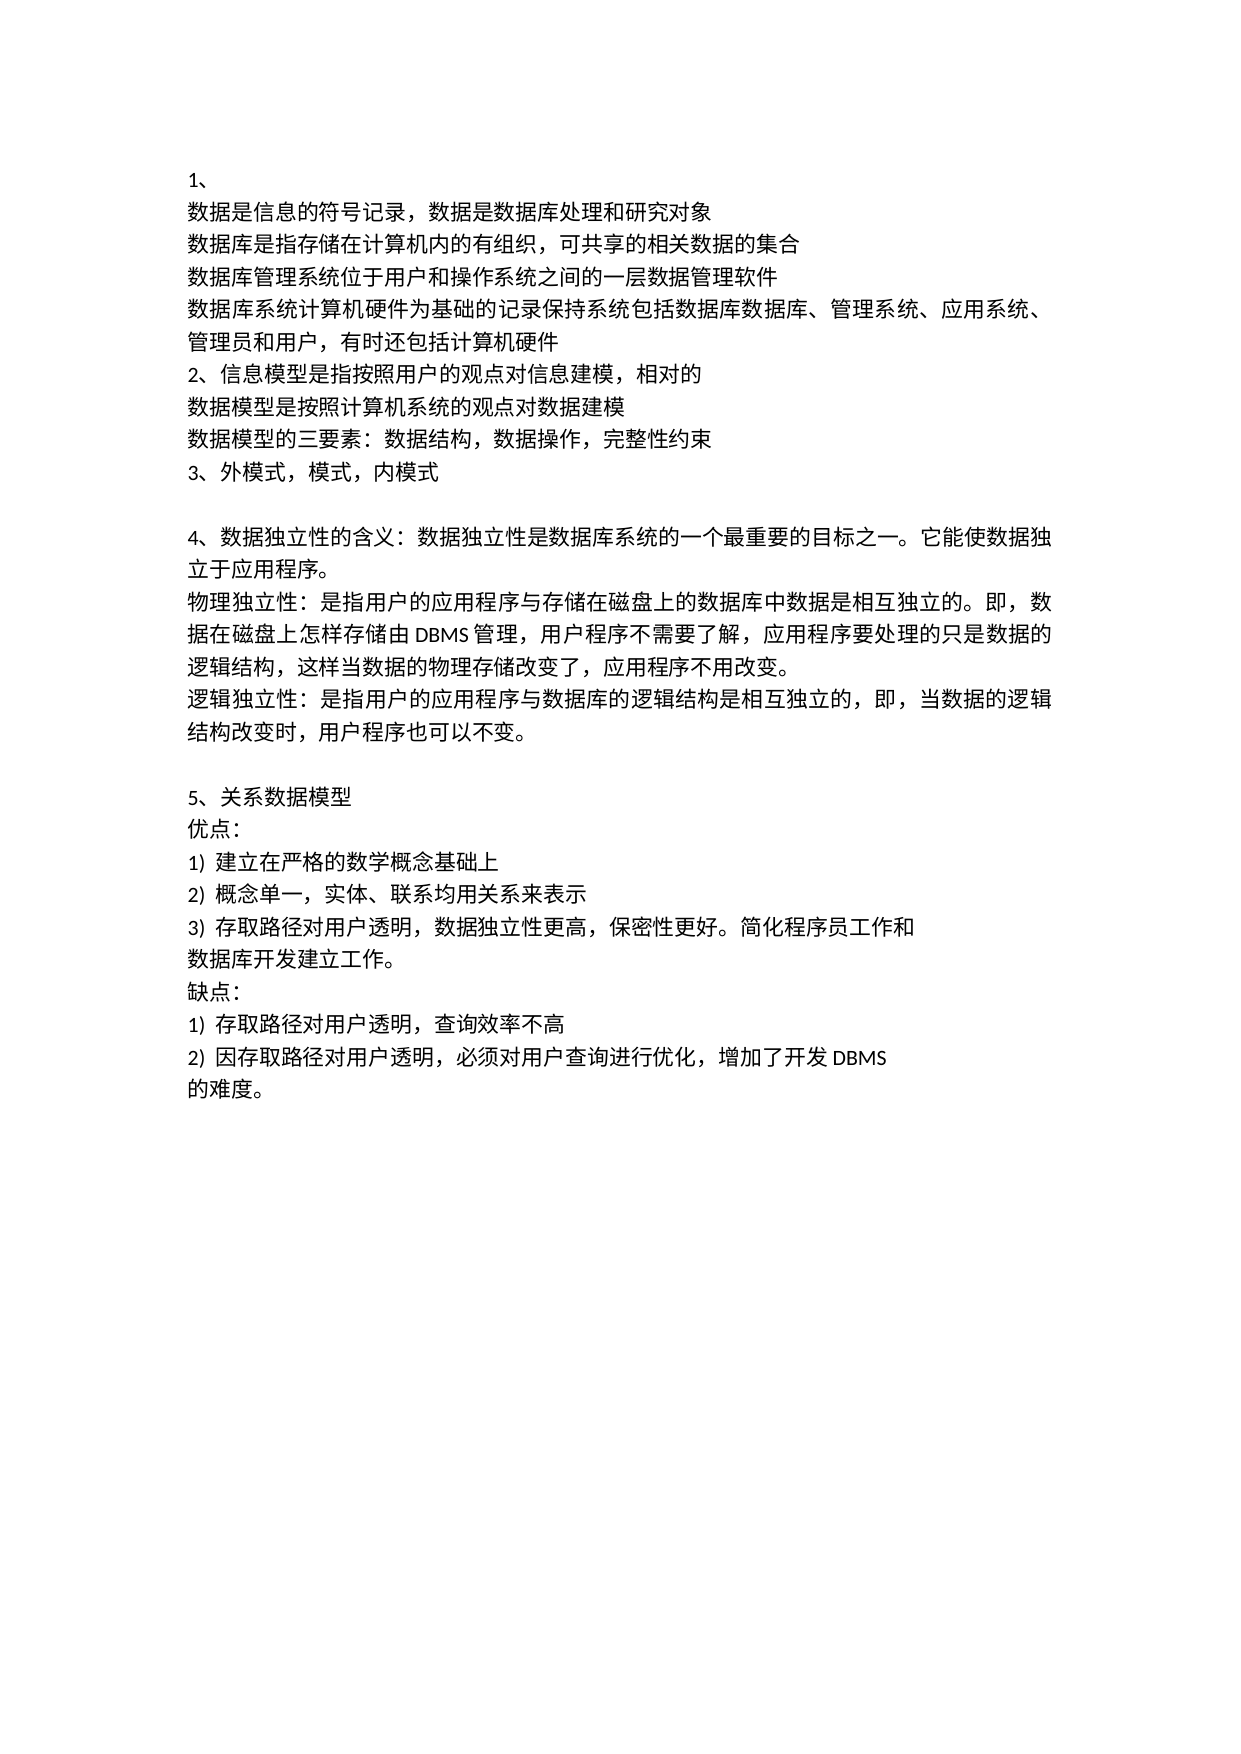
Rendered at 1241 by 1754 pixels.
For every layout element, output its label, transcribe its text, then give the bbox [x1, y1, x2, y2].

text 3、外模式，模式，内模式 [187, 454, 1053, 487]
text 4、数据独立性的含义：数据独立性是数据库系统的一个最重要的目标之一。它能使数据独立于应用程序。 [187, 519, 1053, 584]
text 缺点： [187, 974, 1053, 1007]
text 数据模型的三要素：数据结构，数据操作，完整性约束 [187, 422, 1053, 454]
text 2、信息模型是指按照用户的观点对信息建模，相对的 [187, 357, 1053, 389]
text 数据库管理系统位于用户和操作系统之间的一层数据管理软件 [187, 259, 1053, 292]
text 1、 [187, 162, 1053, 194]
text 2) 概念单一，实体、联系均用关系来表示 [187, 877, 1053, 909]
text 1) 建立在严格的数学概念基础上 [187, 844, 1053, 877]
text 逻辑独立性：是指用户的应用程序与数据库的逻辑结构是相互独立的，即，当数据的逻辑结构改变时，用户程序也可以不变。 [187, 682, 1053, 747]
text 数据库系统计算机硬件为基础的记录保持系统包括数据库数据库、管理系统、应用系统、管理员和用户，有时还包括计算机硬件 [187, 292, 1053, 357]
text 数据是信息的符号记录，数据是数据库处理和研究对象 [187, 194, 1053, 227]
text 数据模型是按照计算机系统的观点对数据建模 [187, 389, 1053, 422]
text 物理独立性：是指用户的应用程序与存储在磁盘上的数据库中数据是相互独立的。即，数据在磁盘上怎样存储由DBMS管理，用户程序不需要了解，应用程序要处理的只是数据的逻辑结构，这样当数据的物理存储改变了，应用程序不用改变。 [187, 584, 1053, 682]
text 的难度。 [187, 1072, 1053, 1104]
text 数据库开发建立工作。 [187, 942, 1053, 974]
text 5、关系数据模型 [187, 779, 1053, 812]
text 优点： [187, 812, 1053, 844]
text 3) 存取路径对用户透明，数据独立性更高，保密性更好。简化程序员工作和 [187, 909, 1053, 942]
text 1) 存取路径对用户透明，查询效率不高 [187, 1007, 1053, 1039]
text 数据库是指存储在计算机内的有组织，可共享的相关数据的集合 [187, 227, 1053, 259]
text 2) 因存取路径对用户透明，必须对用户查询进行优化，增加了开发 DBMS [187, 1039, 1053, 1072]
